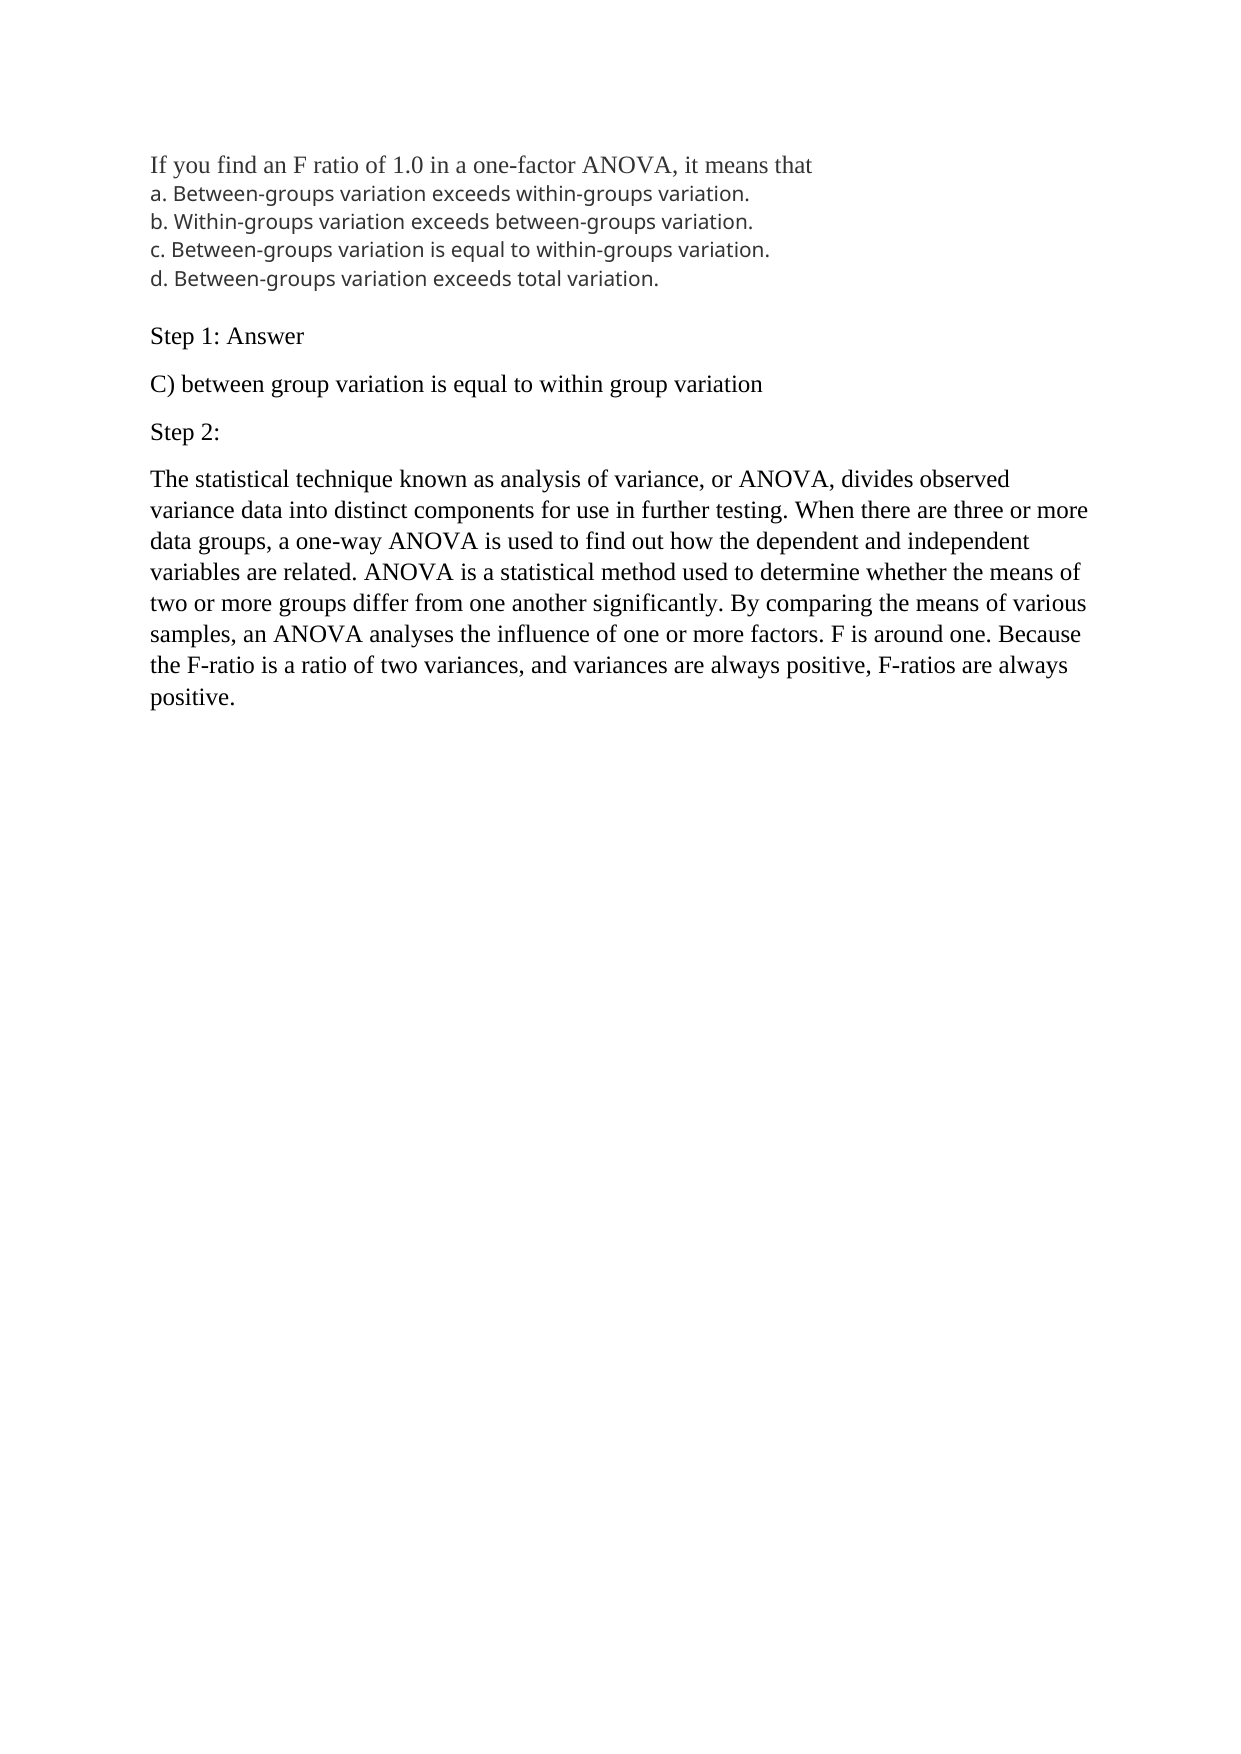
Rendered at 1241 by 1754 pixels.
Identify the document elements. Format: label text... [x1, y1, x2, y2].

text The statistical technique known as analysis of variance, or ANOVA, divides observed variance data into distinct components for use in further testing. When there are three or more data groups, a one-way ANOVA is used to find out how the dependent and independent variables are related. ANOVA is a statistical method used to determine whether the means of two or more groups differ from one another significantly. By comparing the means of various samples, an ANOVA analyses the influence of one or more factors. F is around one. Because the F-ratio is a ratio of two variances, and variances are always positive, F-ratios are always positive. [150, 464, 1090, 710]
text b. Within-groups variation exceeds between-groups variation. [150, 207, 1090, 236]
text c. Between-groups variation is equal to within-groups variation. [150, 236, 1090, 264]
text If you find an F ratio of 1.0 in a one-factor ANOVA, it means that [150, 150, 1090, 179]
text Step 1: Answer [150, 321, 1090, 350]
text Step 2: [150, 417, 1090, 445]
text a. Between-groups variation exceeds within-groups variation. [150, 179, 1090, 207]
text C) between group variation is equal to within group variation [150, 369, 1090, 398]
text d. Between-groups variation exceeds total variation. [150, 264, 1090, 292]
